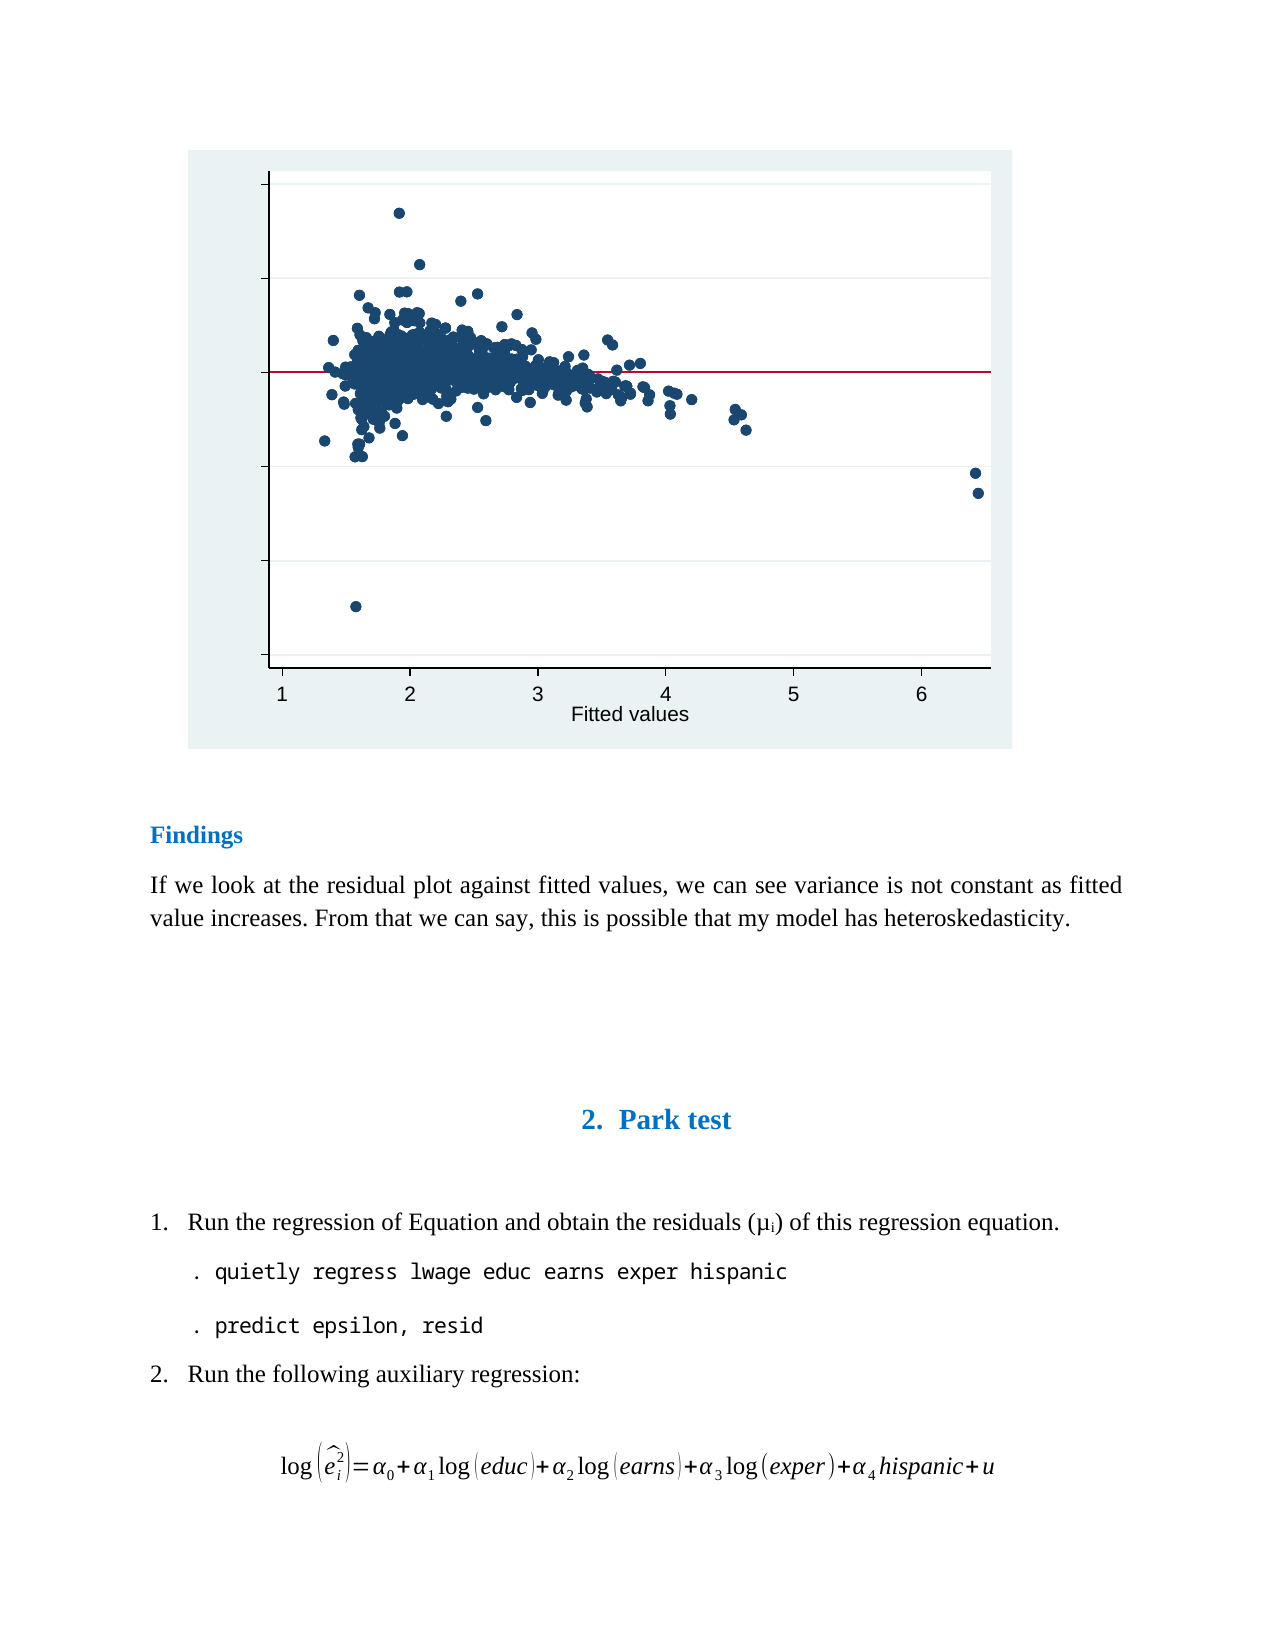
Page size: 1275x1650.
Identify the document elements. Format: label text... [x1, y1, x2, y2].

list Park test [187, 1102, 1125, 1136]
text If we look at the residual plot against fitted values, we can see variance is not constant as fitted value increases. From that we can say, this is possible that my model has heteroskedasticity. [150, 870, 1125, 932]
list Run the following auxiliary regression: [150, 1359, 1125, 1388]
list Run the regression of Equation and obtain the residuals (µi) of this regression equation. [150, 1207, 1125, 1236]
text Findings [150, 821, 1125, 849]
